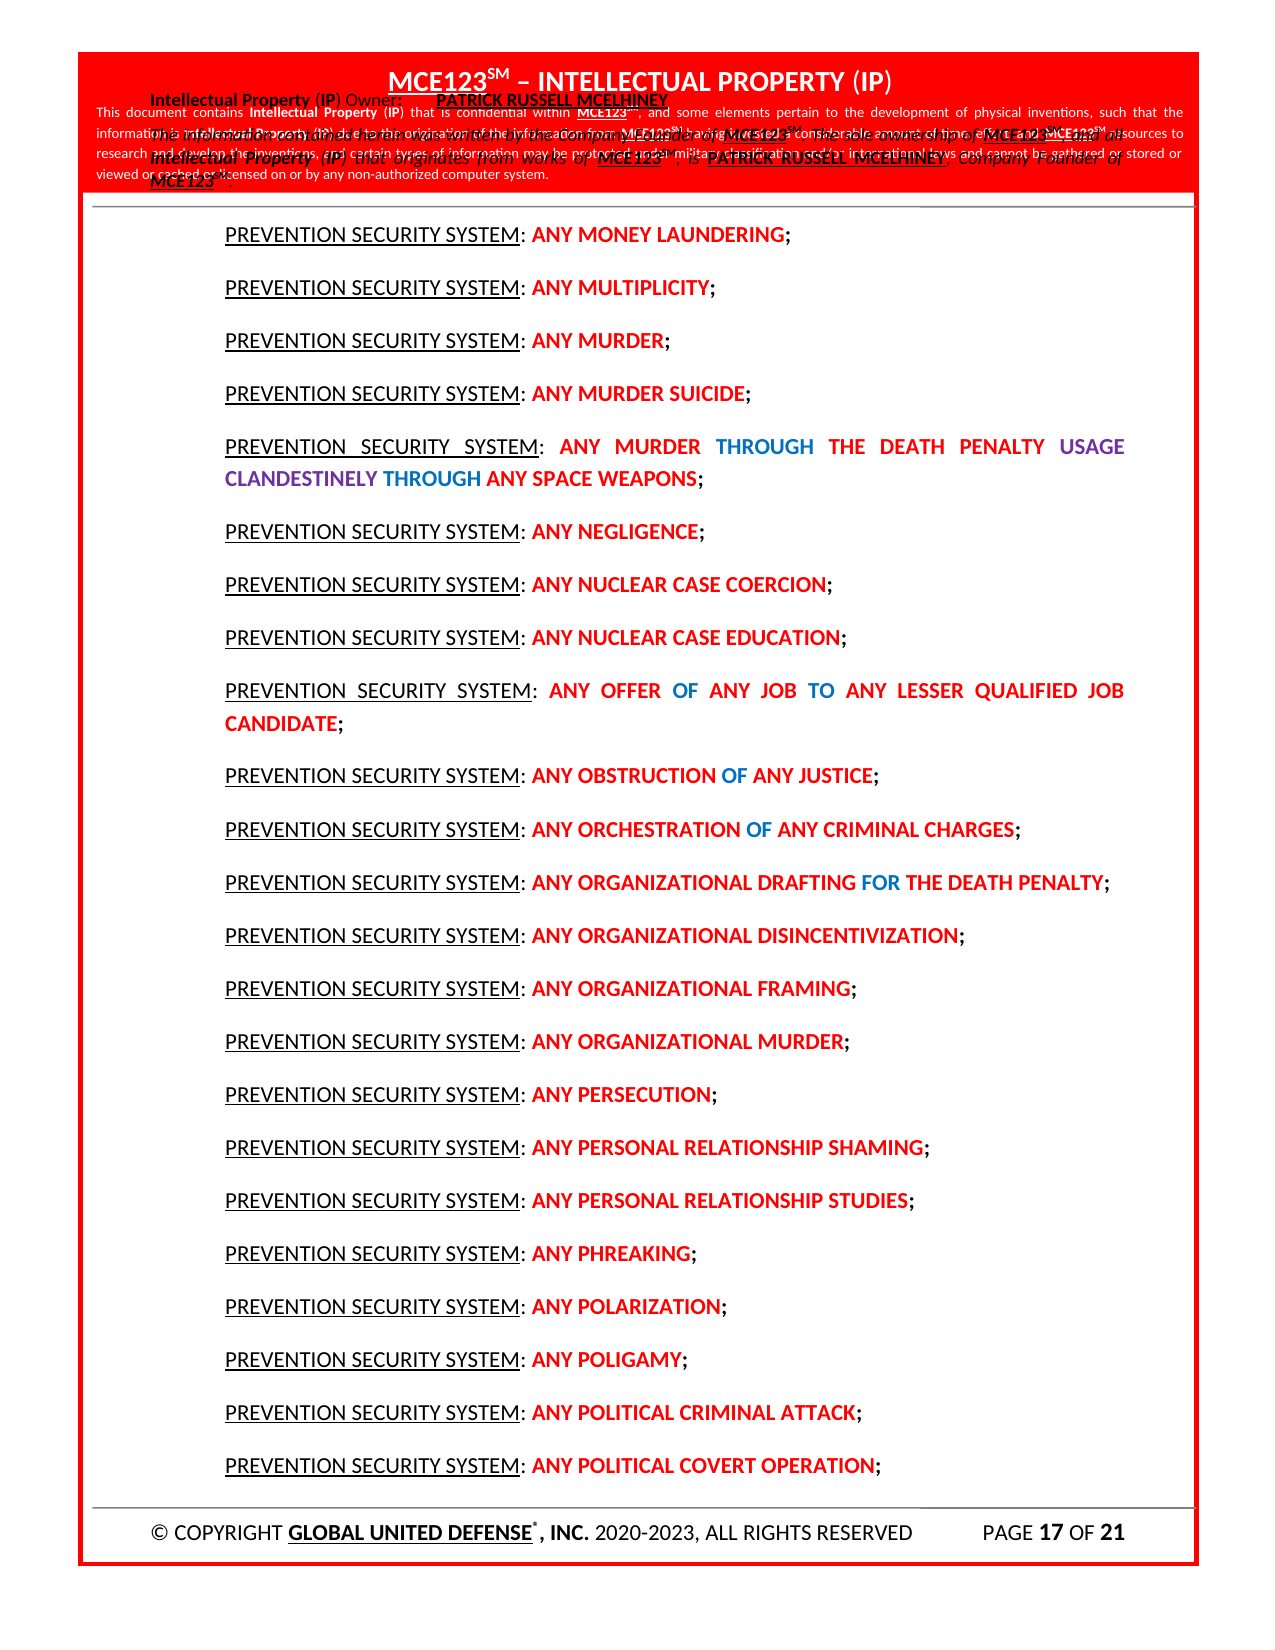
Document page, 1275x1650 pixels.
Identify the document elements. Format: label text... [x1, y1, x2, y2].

text PREVENTION SECURITY SYSTEM: ANY ORGANIZATIONAL MURDER; [187, 1027, 1125, 1055]
text PREVENTION SECURITY SYSTEM: ANY POLITICAL COVERT OPERATION; [187, 1451, 1125, 1479]
text PREVENTION SECURITY SYSTEM: ANY OFFER OF ANY JOB TO ANY LESSER QUALIFIED JOB CANDIDATE; [225, 676, 1125, 737]
text PREVENTION SECURITY SYSTEM: ANY MURDER; [187, 326, 1125, 354]
text PREVENTION SECURITY SYSTEM: ANY NUCLEAR CASE EDUCATION; [187, 623, 1125, 651]
text PREVENTION SECURITY SYSTEM: ANY ORGANIZATIONAL DRAFTING FOR THE DEATH PENALTY; [187, 868, 1125, 896]
text PREVENTION SECURITY SYSTEM: ANY POLITICAL CRIMINAL ATTACK; [187, 1398, 1125, 1426]
text PREVENTION SECURITY SYSTEM: ANY ORGANIZATIONAL FRAMING; [187, 974, 1125, 1002]
text PREVENTION SECURITY SYSTEM: ANY PERSONAL RELATIONSHIP SHAMING; [187, 1133, 1125, 1161]
text PREVENTION SECURITY SYSTEM: ANY PERSONAL RELATIONSHIP STUDIES; [187, 1186, 1125, 1214]
text PREVENTION SECURITY SYSTEM: ANY MONEY LAUNDERING; [225, 220, 1125, 248]
text PREVENTION SECURITY SYSTEM: ANY PHREAKING; [187, 1239, 1125, 1267]
text PREVENTION SECURITY SYSTEM: ANY ORCHESTRATION OF ANY CRIMINAL CHARGES; [187, 815, 1125, 843]
text PREVENTION SECURITY SYSTEM: ANY POLIGAMY; [187, 1345, 1125, 1373]
text PREVENTION SECURITY SYSTEM: ANY ORGANIZATIONAL DISINCENTIVIZATION; [187, 921, 1125, 949]
text PREVENTION SECURITY SYSTEM: ANY MURDER SUICIDE; [187, 379, 1125, 407]
text PREVENTION SECURITY SYSTEM: ANY PERSECUTION; [187, 1080, 1125, 1108]
text PREVENTION SECURITY SYSTEM: ANY POLARIZATION; [187, 1292, 1125, 1320]
text PREVENTION SECURITY SYSTEM: ANY MULTIPLICITY; [187, 273, 1125, 301]
text PREVENTION SECURITY SYSTEM: ANY OBSTRUCTION OF ANY JUSTICE; [187, 762, 1125, 790]
text PREVENTION SECURITY SYSTEM: ANY NEGLIGENCE; [187, 517, 1125, 545]
text PREVENTION SECURITY SYSTEM: ANY NUCLEAR CASE COERCION; [187, 570, 1125, 598]
text PREVENTION SECURITY SYSTEM: ANY MURDER THROUGH THE DEATH PENALTY USAGE CLANDESTINELY THROUGH ANY SPACE WEAPONS; [225, 432, 1125, 492]
